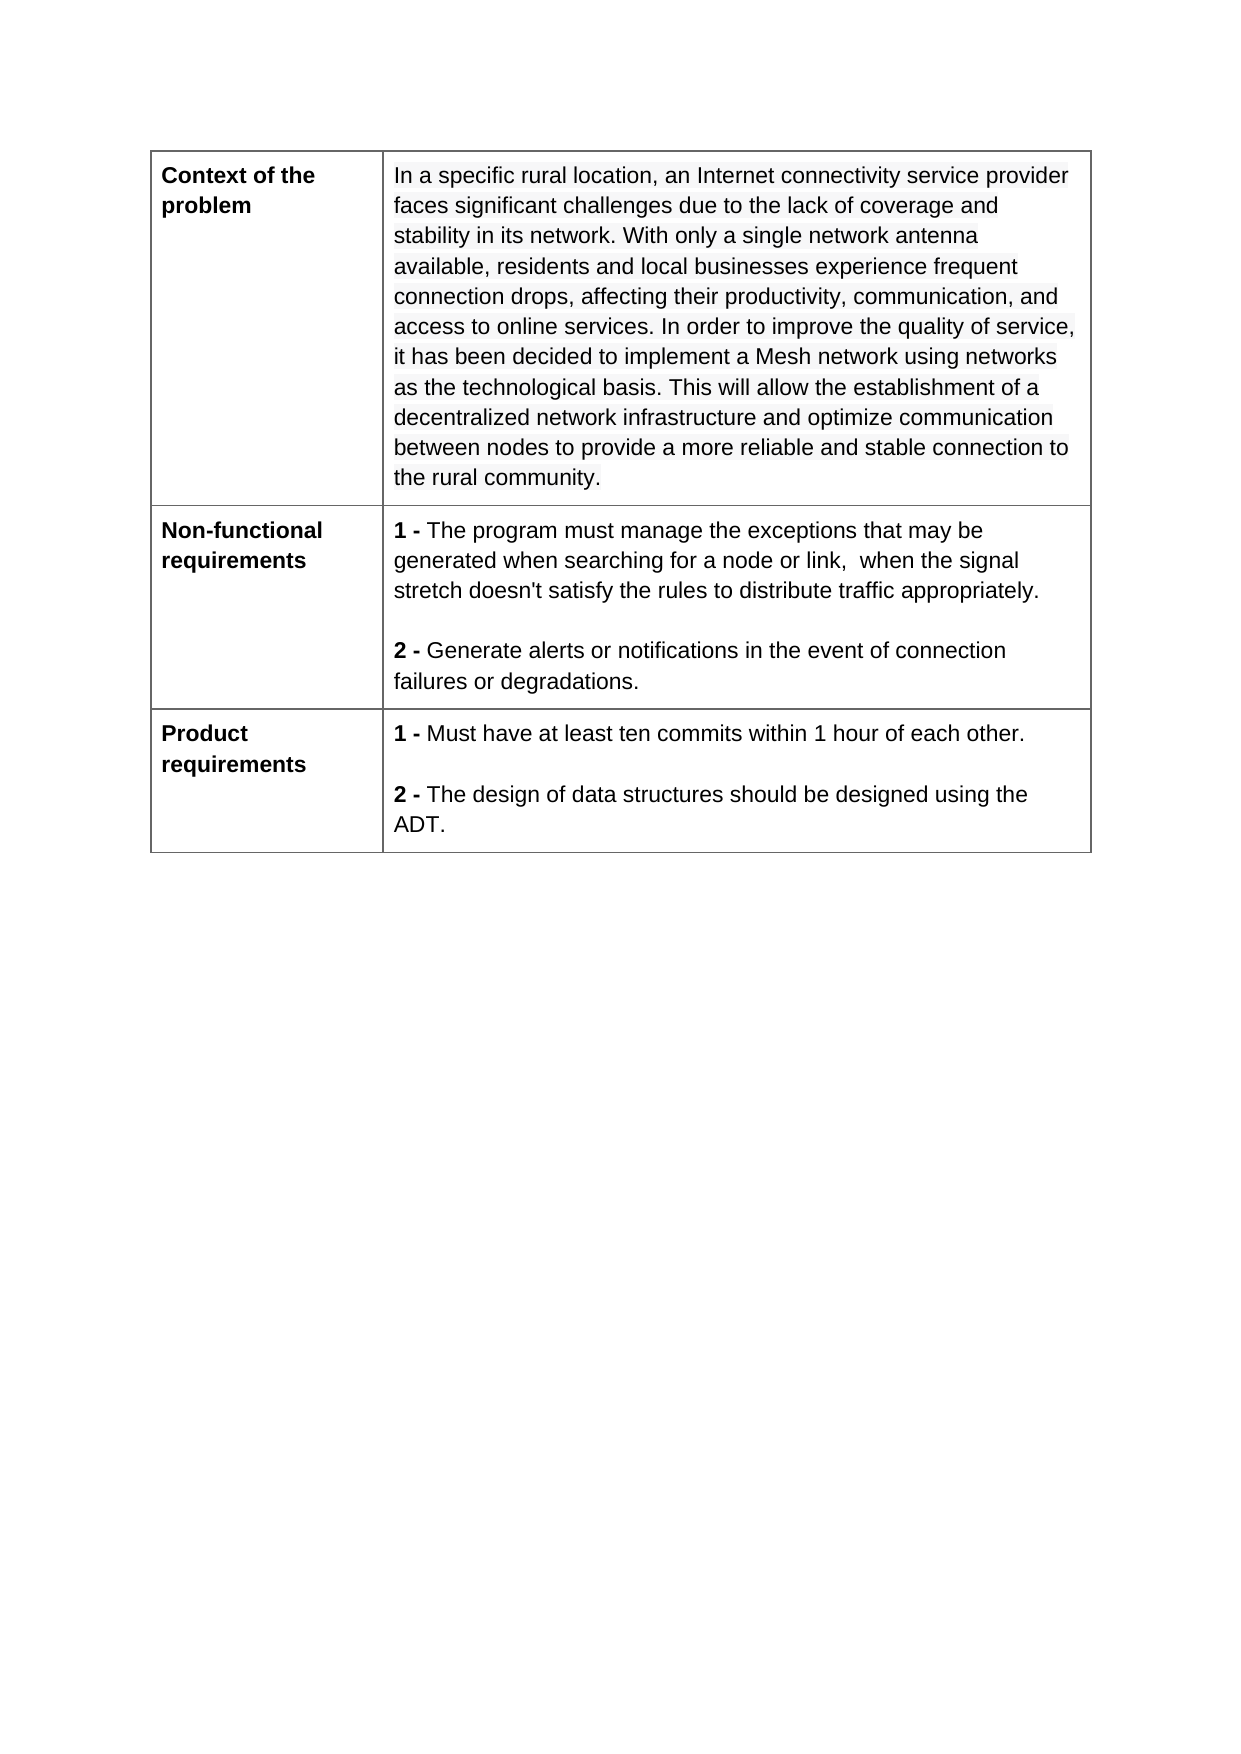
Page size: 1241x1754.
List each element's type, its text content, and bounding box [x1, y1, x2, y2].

table_cell Context of the problem [152, 152, 382, 505]
table_cell Non-functional requirements [152, 506, 382, 708]
table_cell In a specific rural location, an Internet connectivity service provider faces significant challenges due to the lack of coverage and stability in its network. With only a single network antenna available, residents and local businesses experience frequent connection drops, affecting their productivity, communication, and access to online services. In order to improve the quality of service, it has been decided to implement a Mesh network using networks as the technological basis. This will allow the establishment of a decentralized network infrastructure and optimize communication between nodes to provide a more reliable and stable connection to the rural community. [384, 152, 1090, 505]
table_cell Product requirements [152, 710, 382, 852]
table_cell 1 - Must have at least ten commits within 1 hour of each other. 2 - The design of data structures should be designed using the ADT. [384, 710, 1090, 852]
table_cell 1 - The program must manage the exceptions that may be generated when searching for a node or link, when the signal stretch doesn't satisfy the rules to distribute traffic appropriately. 2 - Generate alerts or notifications in the event of connection failures or degradations. [384, 506, 1090, 708]
